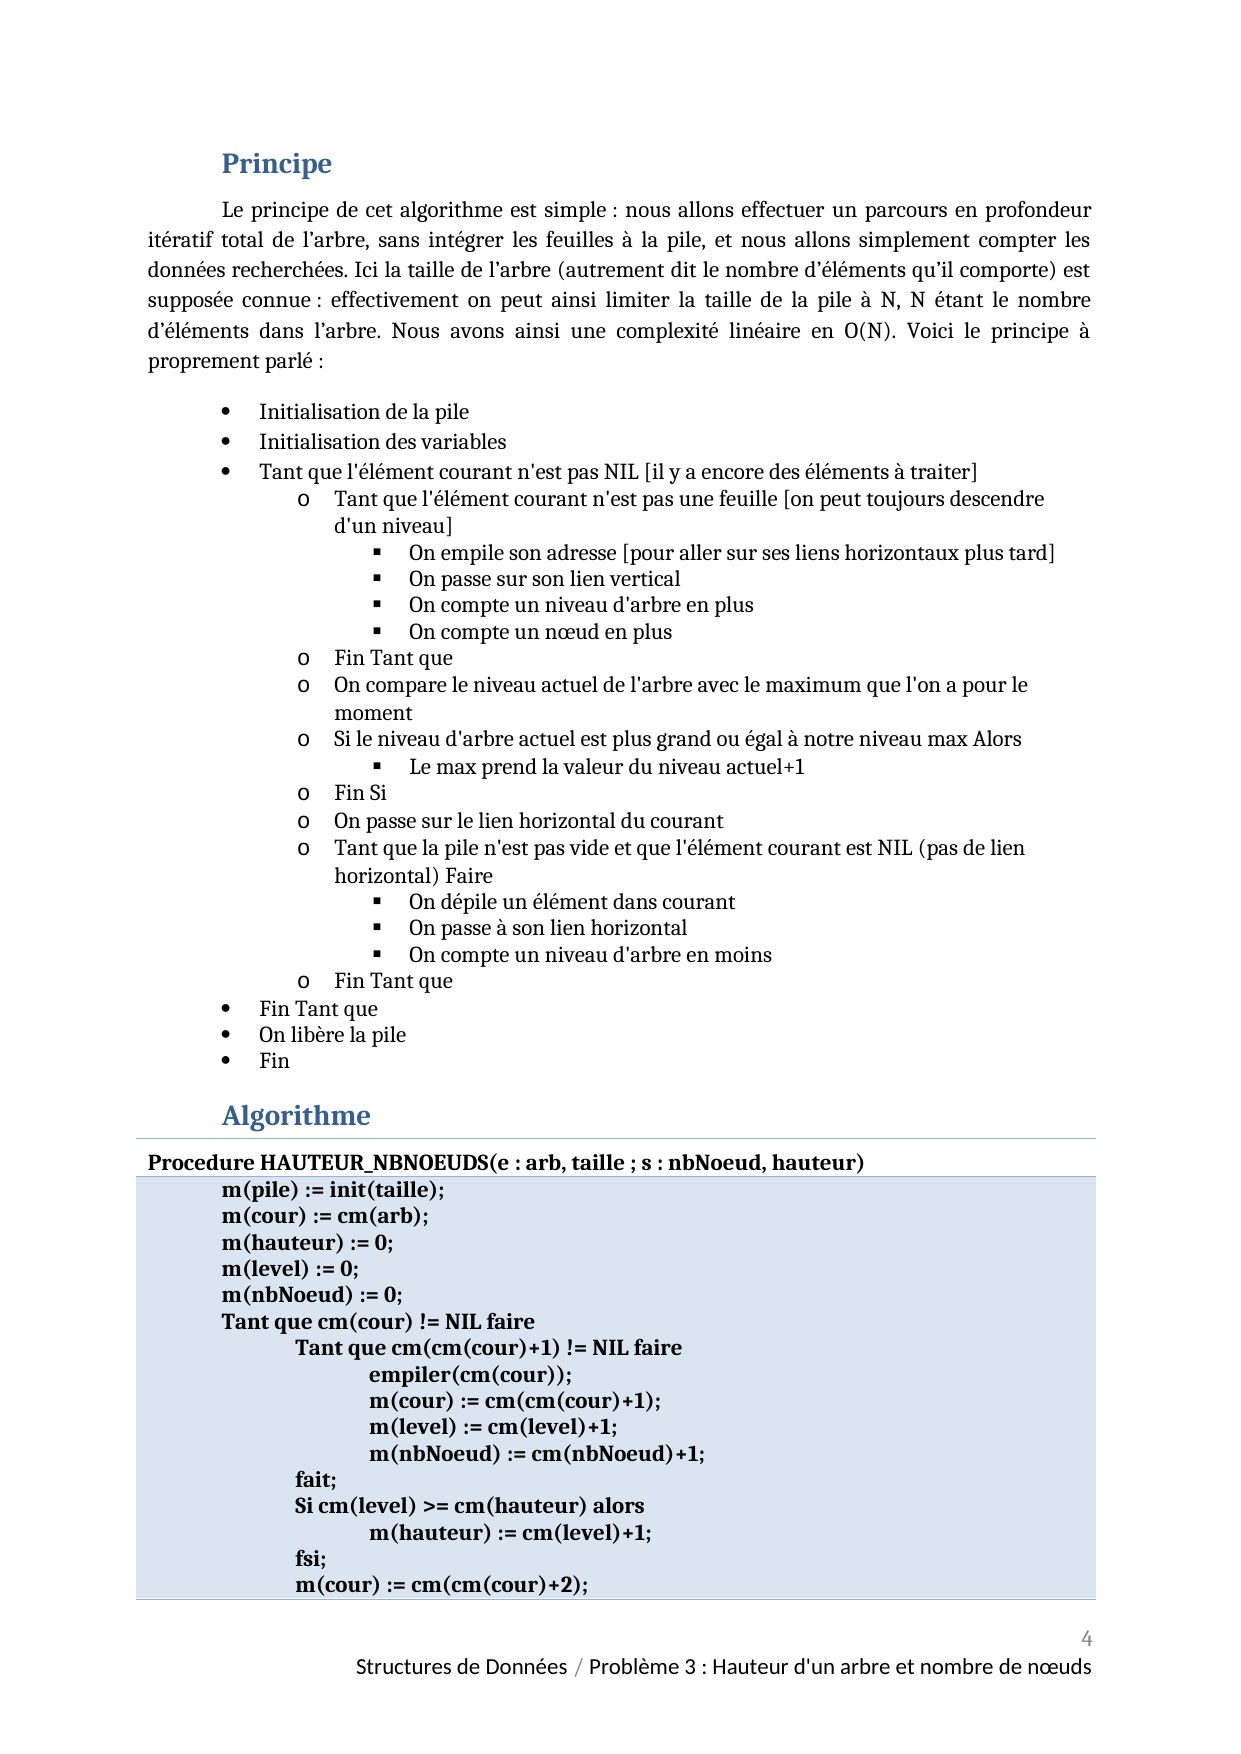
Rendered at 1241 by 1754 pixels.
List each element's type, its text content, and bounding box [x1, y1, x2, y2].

list On dépile un élément dans courant [372, 889, 1092, 915]
list Fin Tant que [297, 968, 1092, 995]
list On passe à son lien horizontal [372, 915, 1092, 942]
list On passe sur son lien vertical [372, 566, 1092, 592]
list On empile son adresse [pour aller sur ses liens horizontaux plus tard] [372, 539, 1092, 566]
list Tant que l'élément courant n'est pas NIL [il y a encore des éléments à traiter] [222, 459, 1092, 486]
subtitle Principe [148, 148, 1092, 181]
list Fin Tant que [222, 995, 1092, 1022]
list On compte un niveau d'arbre en moins [372, 942, 1092, 968]
list Fin Si [297, 780, 1092, 807]
list On compte un nœud en plus [372, 618, 1092, 645]
list On passe sur le lien horizontal du courant [297, 807, 1092, 835]
list On compare le niveau actuel de l'arbre avec le maximum que l'on a pour le moment [297, 672, 1092, 726]
list On libère la pile [222, 1022, 1092, 1048]
list On compte un niveau d'arbre en plus [372, 592, 1092, 618]
list Le max prend la valeur du niveau actuel+1 [372, 754, 1092, 780]
list Tant que l'élément courant n'est pas une feuille [on peut toujours descendre d'un niveau] [297, 486, 1092, 539]
list Tant que la pile n'est pas vide et que l'élément courant est NIL (pas de lien horizontal) Faire [297, 835, 1092, 889]
list Fin [222, 1048, 1092, 1074]
list Initialisation de la pile [222, 399, 1092, 425]
list Fin Tant que [297, 645, 1092, 672]
subtitle Algorithme [148, 1099, 1092, 1133]
text Le principe de cet algorithme est simple : nous allons effectuer un parcours en profondeur itératif total de l’arbre, sans intégrer les feuilles à la pile, et nous allons simplement compter les données recherchées. Ici la taille de l’arbre (autrement dit le nombre d’éléments qu’il comporte) est supposée connue : effectivement on peut ainsi limiter la taille de la pile à N, N étant le nombre d’éléments dans l’arbre. Nous avons ainsi une complexité linéaire en O(N). Voici le principe à proprement parlé : [148, 197, 1092, 374]
list Initialisation des variables [222, 429, 1092, 455]
table_header Procedure HAUTEUR_NBNOEUDS(e : arb, taille ; s : nbNoeud, hauteur) [136, 1139, 1096, 1176]
list Si le niveau d'arbre actuel est plus grand ou égal à notre niveau max Alors [297, 726, 1092, 754]
